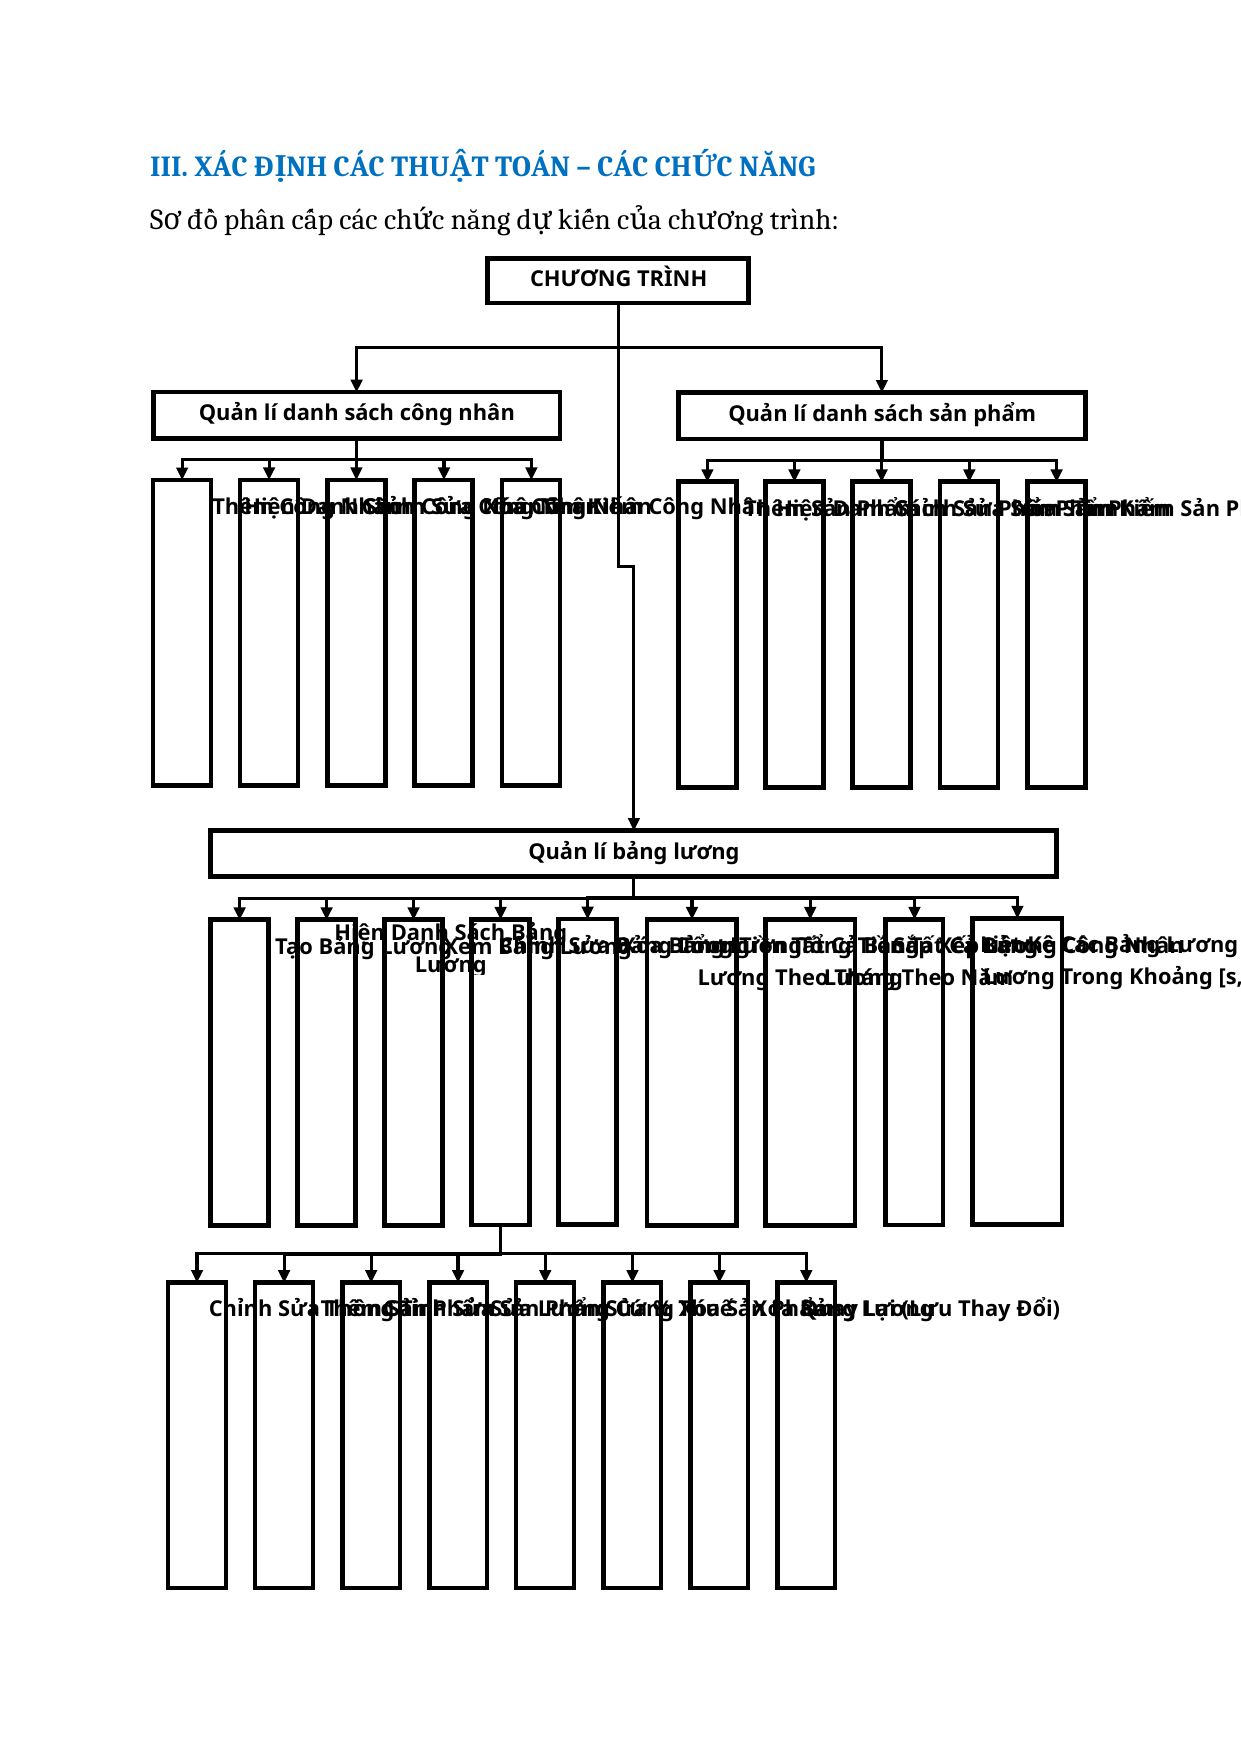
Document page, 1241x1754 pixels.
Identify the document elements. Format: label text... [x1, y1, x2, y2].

text Sơ đồ phân cấp các chức năng dự kiến của chương trình: [150, 203, 1090, 236]
text III. XÁC ĐỊNH CÁC THUẬT TOÁN – CÁC CHỨC NĂNG [150, 150, 1090, 183]
